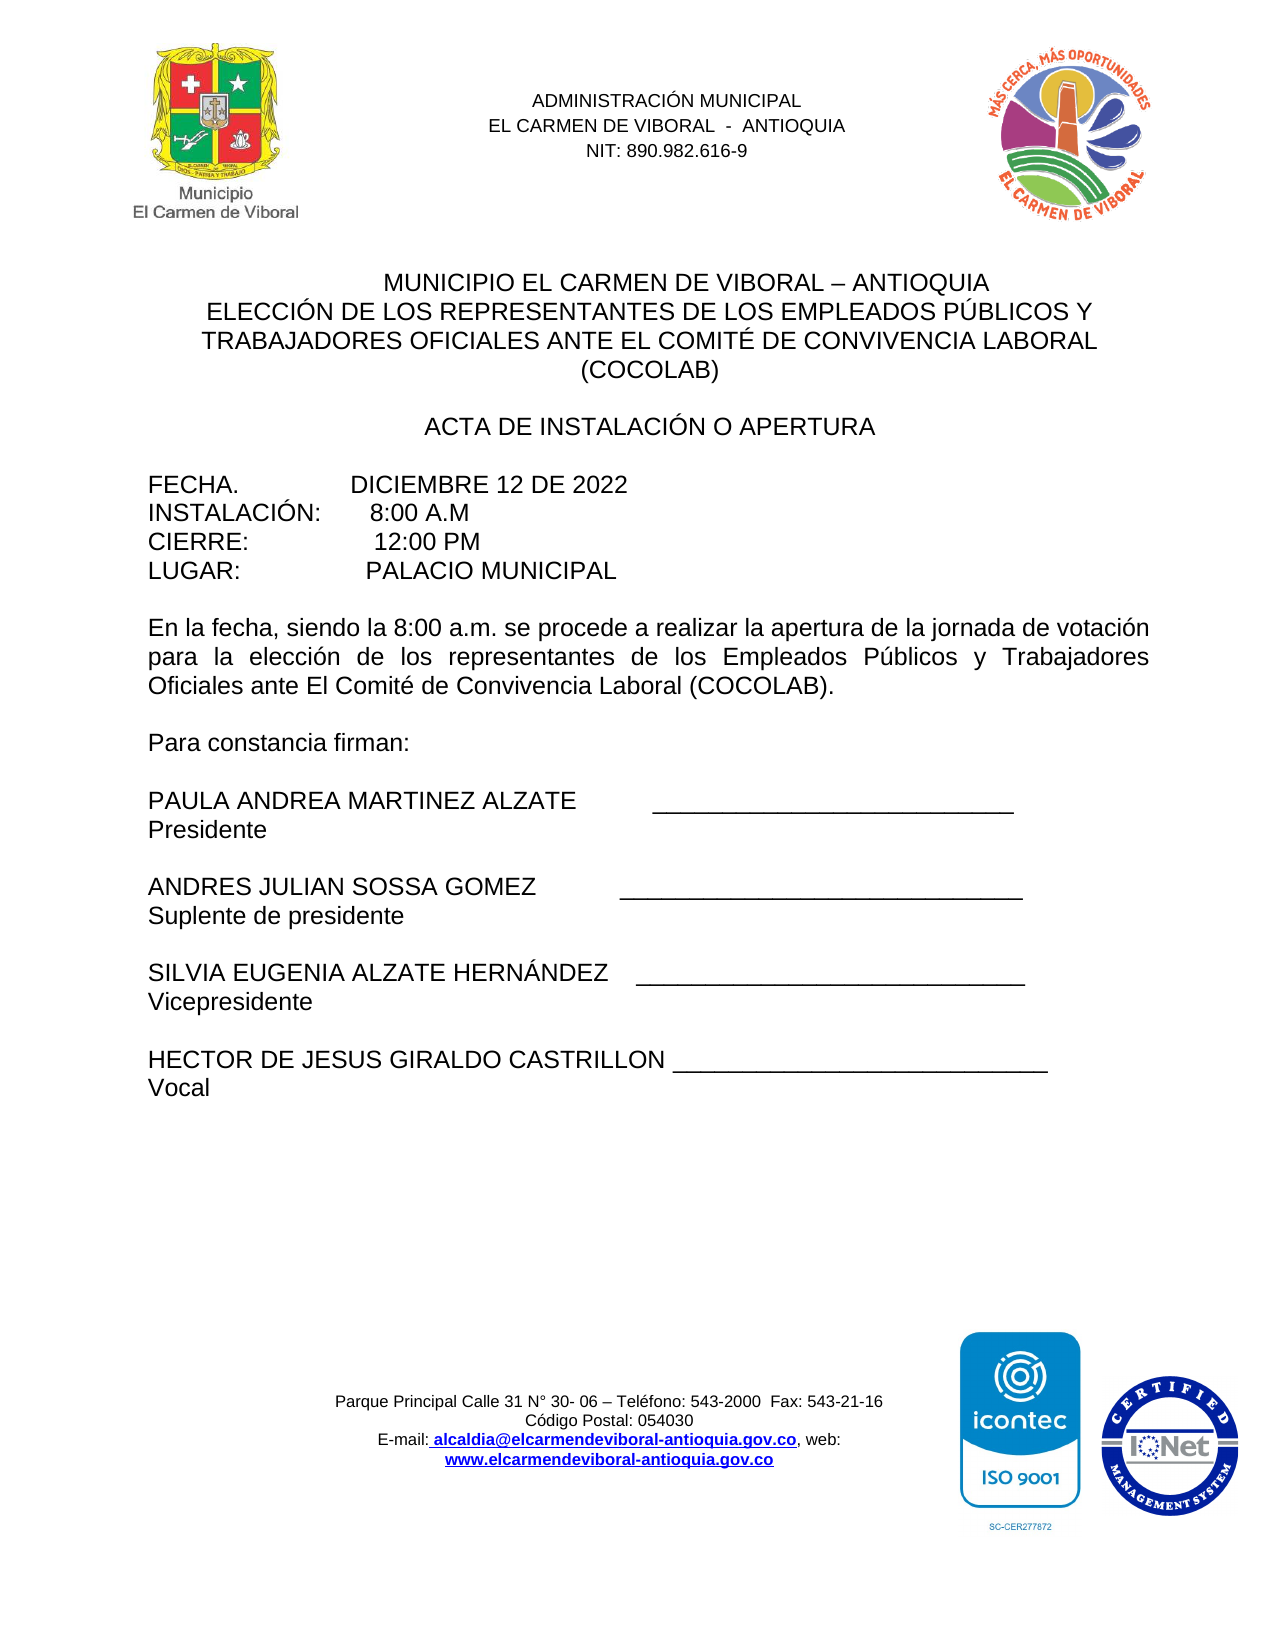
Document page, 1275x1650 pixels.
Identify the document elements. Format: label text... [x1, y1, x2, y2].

text En la fecha, siendo la 8:00 a.m. se procede a realizar la apertura de la jornada de votación para la elección de los representantes de los Empleados Públicos y Trabajadores Oficiales ante El Comité de Convivencia Laboral (COCOLAB). [148, 613, 1152, 700]
text INSTALACIÓN: 8:00 A.M [148, 498, 1152, 527]
text ANDRES JULIAN SOSSA GOMEZ _____________________________ [148, 872, 1152, 901]
picture [986, 45, 1152, 222]
text CIERRE: 12:00 PM [148, 527, 1152, 556]
picture [132, 43, 298, 218]
text ELECCIÓN DE LOS REPRESENTANTES DE LOS EMPLEADOS PÚBLICOS Y TRABAJADORES OFICIALES ANTE EL COMITÉ DE CONVIVENCIA LABORAL (COCOLAB) [148, 297, 1152, 383]
text SILVIA EUGENIA ALZATE HERNÁNDEZ ____________________________ [148, 958, 1152, 987]
text ACTA DE INSTALACIÓN O APERTURA [148, 412, 1152, 441]
picture [1101, 1376, 1239, 1516]
text MUNICIPIO EL CARMEN DE VIBORAL – ANTIOQUIA [148, 268, 1152, 297]
text PAULA ANDREA MARTINEZ ALZATE __________________________ [148, 786, 1152, 815]
text Suplente de presidente [148, 901, 1152, 930]
text LUGAR: PALACIO MUNICIPAL [148, 556, 1152, 585]
text HECTOR DE JESUS GIRALDO CASTRILLON ___________________________ [148, 1045, 1152, 1073]
picture [957, 1329, 1083, 1537]
text Presidente [148, 815, 1152, 843]
text Vocal [148, 1073, 1152, 1102]
text Para constancia firman: [148, 728, 1152, 757]
text Vicepresidente [148, 987, 1152, 1016]
text FECHA. DICIEMBRE 12 DE 2022 [148, 470, 1152, 498]
